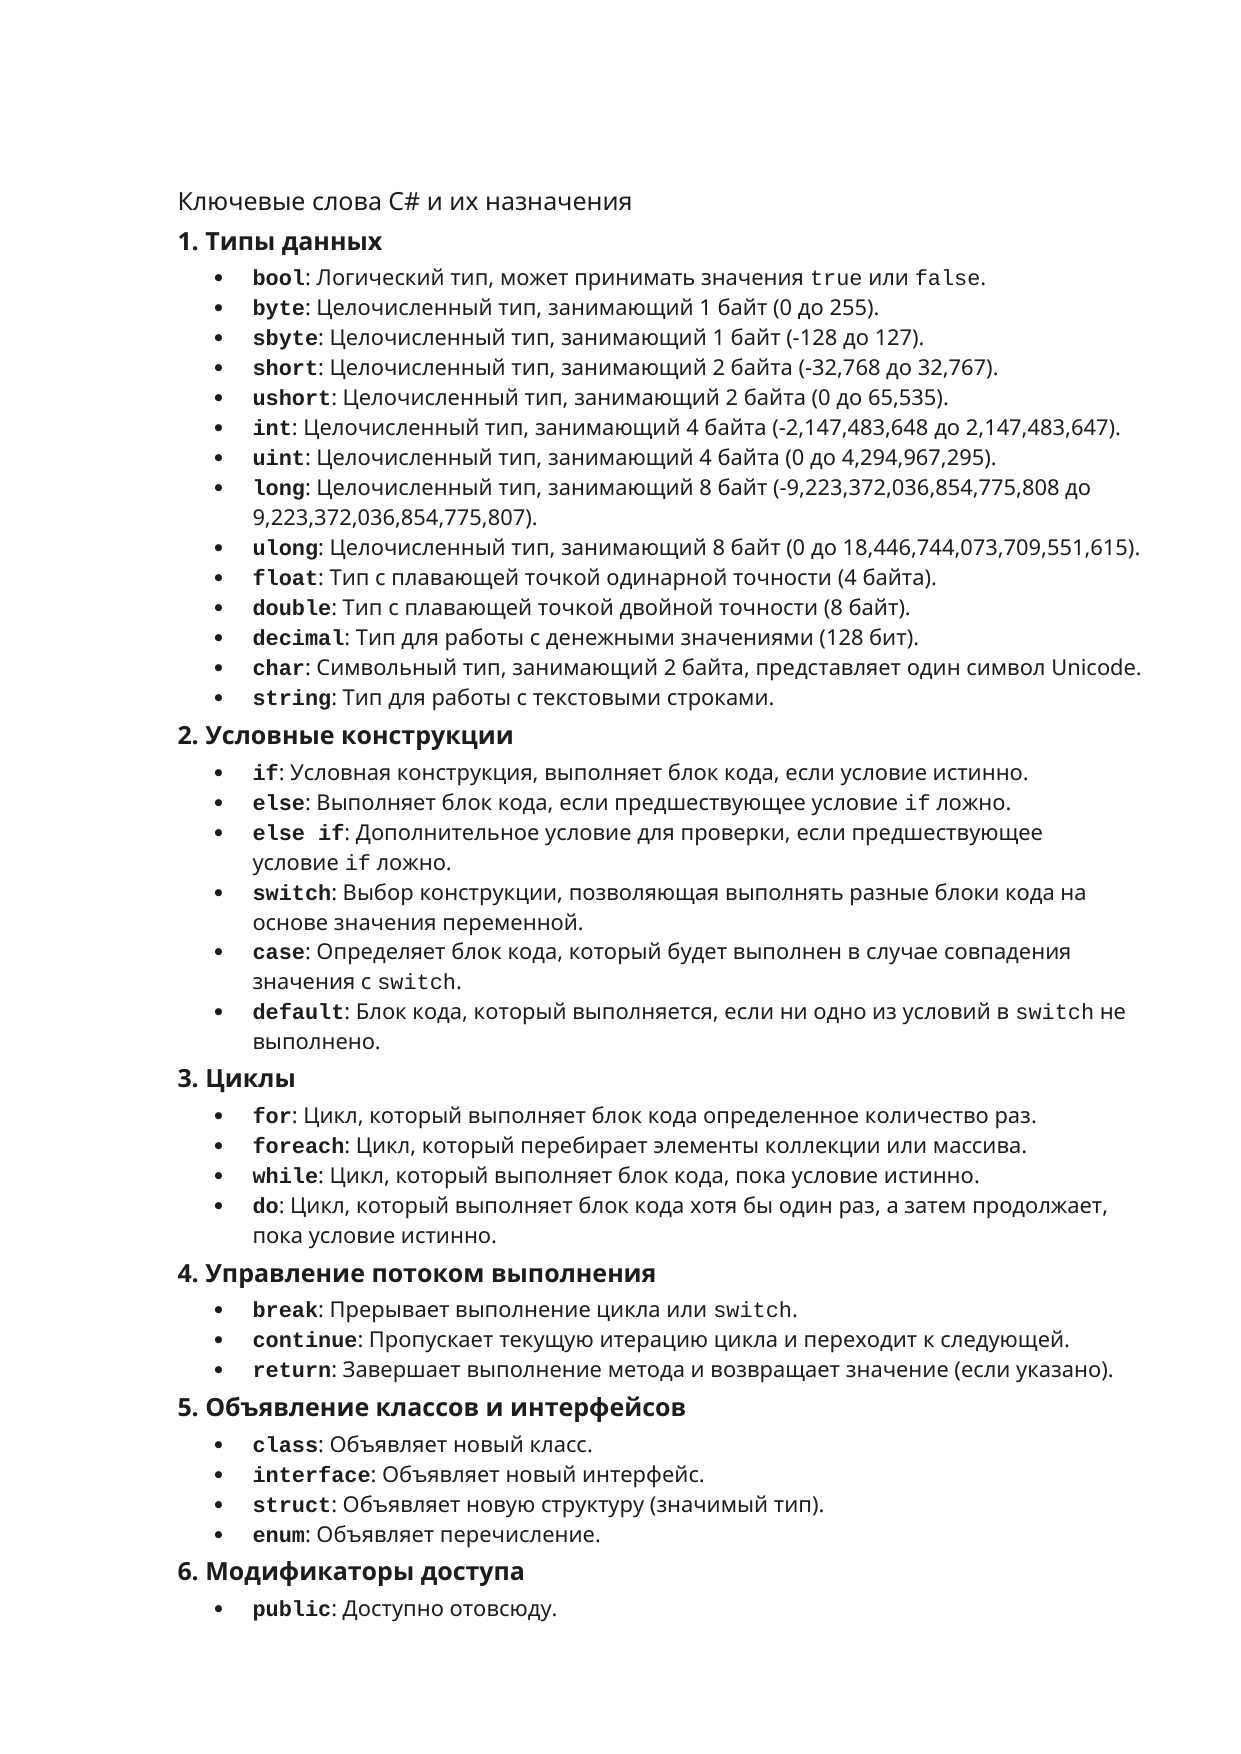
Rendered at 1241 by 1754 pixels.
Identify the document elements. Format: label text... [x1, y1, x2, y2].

text 5. Объявление классов и интерфейсов [177, 1389, 1152, 1423]
list case: Определяет блок кода, который будет выполнен в случае совпадения значения с switch. [215, 936, 1152, 996]
list enum: Объявляет перечисление. [215, 1519, 1152, 1549]
list while: Цикл, который выполняет блок кода, пока условие истинно. [215, 1160, 1152, 1190]
list decimal: Тип для работы с денежными значениями (128 бит). [215, 622, 1152, 652]
list switch: Выбор конструкции, позволяющая выполнять разные блоки кода на основе значения переменной. [215, 876, 1152, 936]
text Ключевые слова C# и их назначения [177, 149, 1152, 218]
list struct: Объявляет новую структуру (значимый тип). [215, 1489, 1152, 1519]
list break: Прерывает выполнение цикла или switch. [215, 1294, 1152, 1324]
list bool: Логический тип, может принимать значения true или false. [215, 262, 1152, 292]
list int: Целочисленный тип, занимающий 4 байта (-2,147,483,648 до 2,147,483,647). [215, 412, 1152, 442]
list foreach: Цикл, который перебирает элементы коллекции или массива. [215, 1130, 1152, 1160]
list short: Целочисленный тип, занимающий 2 байта (-32,768 до 32,767). [215, 352, 1152, 382]
list string: Тип для работы с текстовыми строками. [215, 682, 1152, 712]
list float: Тип с плавающей точкой одинарной точности (4 байта). [215, 562, 1152, 592]
text 3. Циклы [177, 1061, 1152, 1095]
list for: Цикл, который выполняет блок кода определенное количество раз. [215, 1100, 1152, 1130]
list continue: Пропускает текущую итерацию цикла и переходит к следующей. [215, 1324, 1152, 1354]
list else if: Дополнительное условие для проверки, если предшествующее условие if ложно. [215, 816, 1152, 876]
text 4. Управление потоком выполнения [177, 1255, 1152, 1289]
list uint: Целочисленный тип, занимающий 4 байта (0 до 4,294,967,295). [215, 442, 1152, 472]
text 1. Типы данных [177, 223, 1152, 257]
list sbyte: Целочисленный тип, занимающий 1 байт (-128 до 127). [215, 322, 1152, 352]
list interface: Объявляет новый интерфейс. [215, 1459, 1152, 1489]
text 2. Условные конструкции [177, 717, 1152, 751]
list public: Доступно отовсюду. [215, 1593, 1152, 1623]
list do: Цикл, который выполняет блок кода хотя бы один раз, а затем продолжает, пока условие истинно. [215, 1190, 1152, 1250]
list default: Блок кода, который выполняется, если ни одно из условий в switch не выполнено. [215, 996, 1152, 1056]
list char: Символьный тип, занимающий 2 байта, представляет один символ Unicode. [215, 652, 1152, 682]
list else: Выполняет блок кода, если предшествующее условие if ложно. [215, 786, 1152, 816]
list return: Завершает выполнение метода и возвращает значение (если указано). [215, 1354, 1152, 1384]
list byte: Целочисленный тип, занимающий 1 байт (0 до 255). [215, 292, 1152, 322]
list class: Объявляет новый класс. [215, 1429, 1152, 1459]
list long: Целочисленный тип, занимающий 8 байт (-9,223,372,036,854,775,808 до 9,223,372,036,854,775,807). [215, 472, 1152, 532]
list if: Условная конструкция, выполняет блок кода, если условие истинно. [215, 756, 1152, 786]
list ulong: Целочисленный тип, занимающий 8 байт (0 до 18,446,744,073,709,551,615). [215, 532, 1152, 562]
text 6. Модификаторы доступа [177, 1554, 1152, 1588]
list double: Тип с плавающей точкой двойной точности (8 байт). [215, 592, 1152, 622]
list ushort: Целочисленный тип, занимающий 2 байта (0 до 65,535). [215, 382, 1152, 412]
